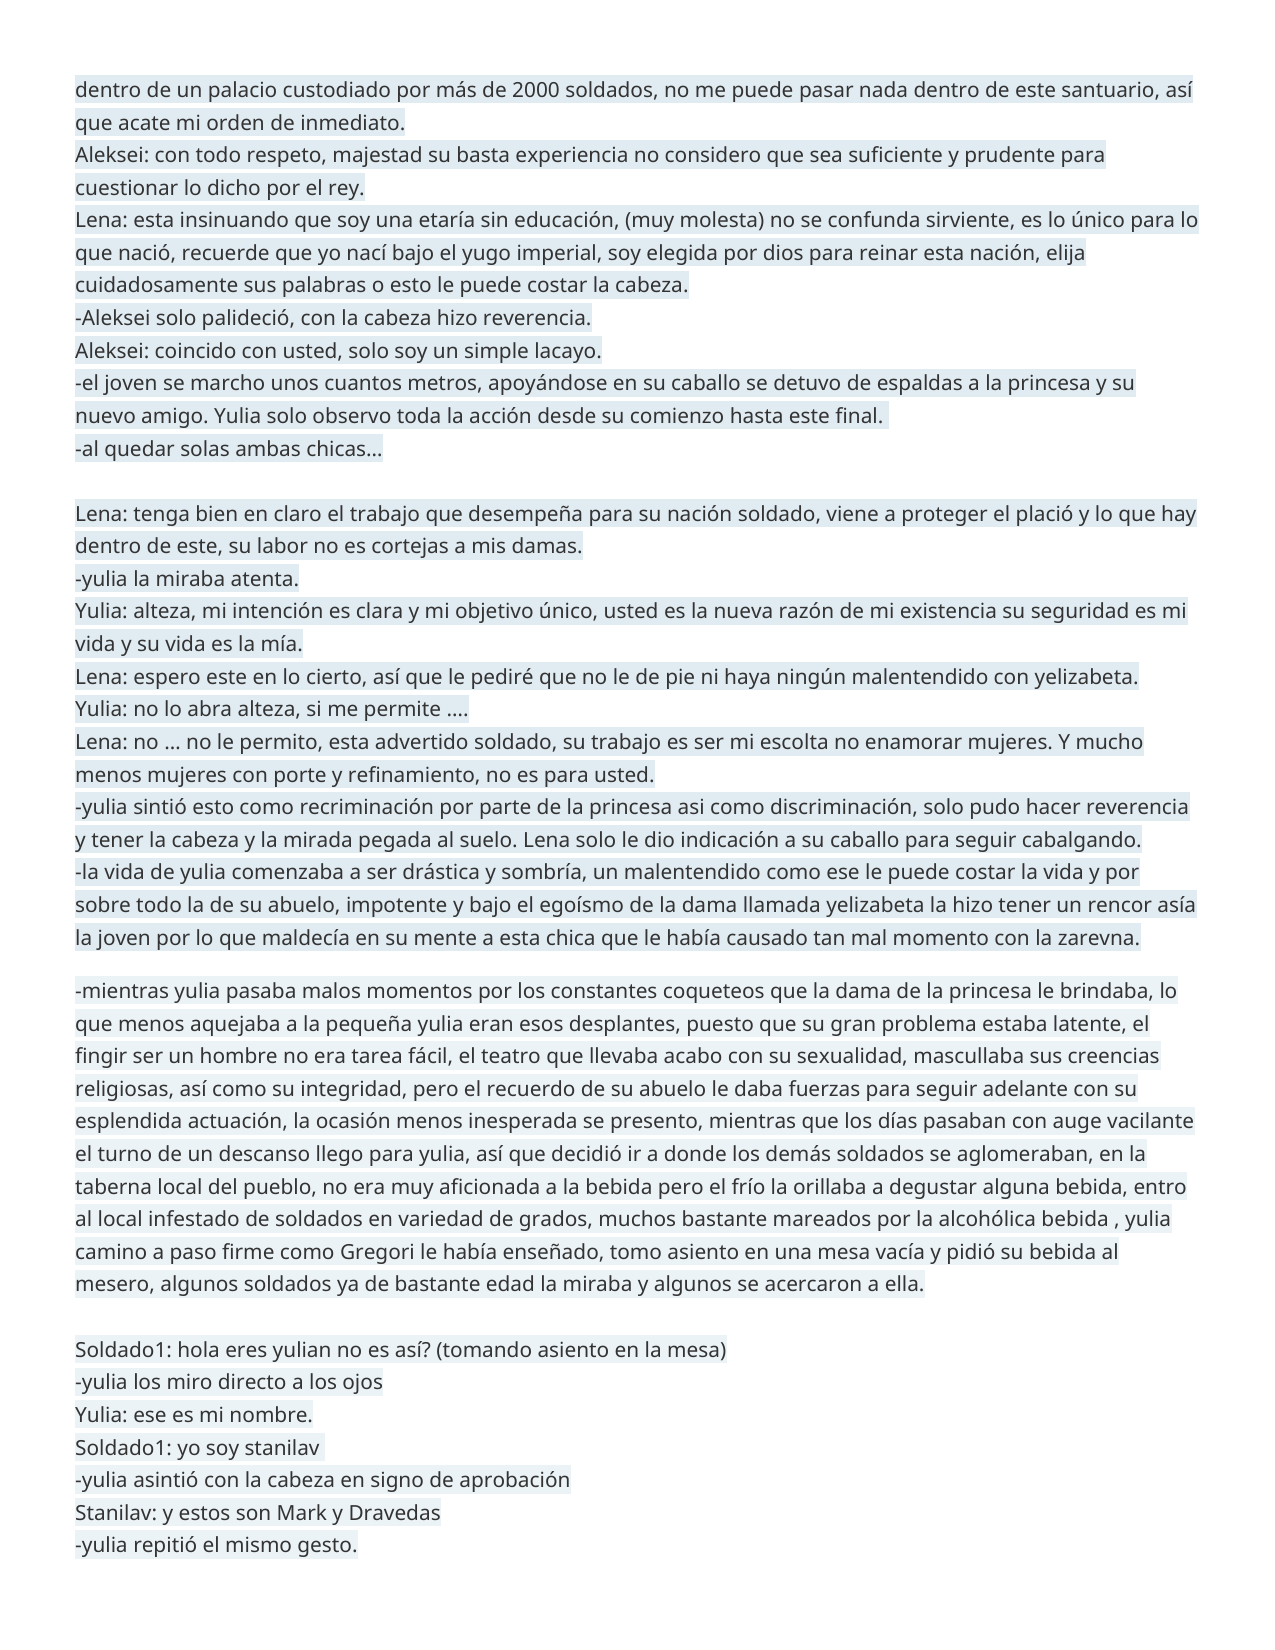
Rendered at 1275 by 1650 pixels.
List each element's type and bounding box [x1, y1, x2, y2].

text [75, 976, 1200, 1559]
text [75, 75, 1200, 951]
